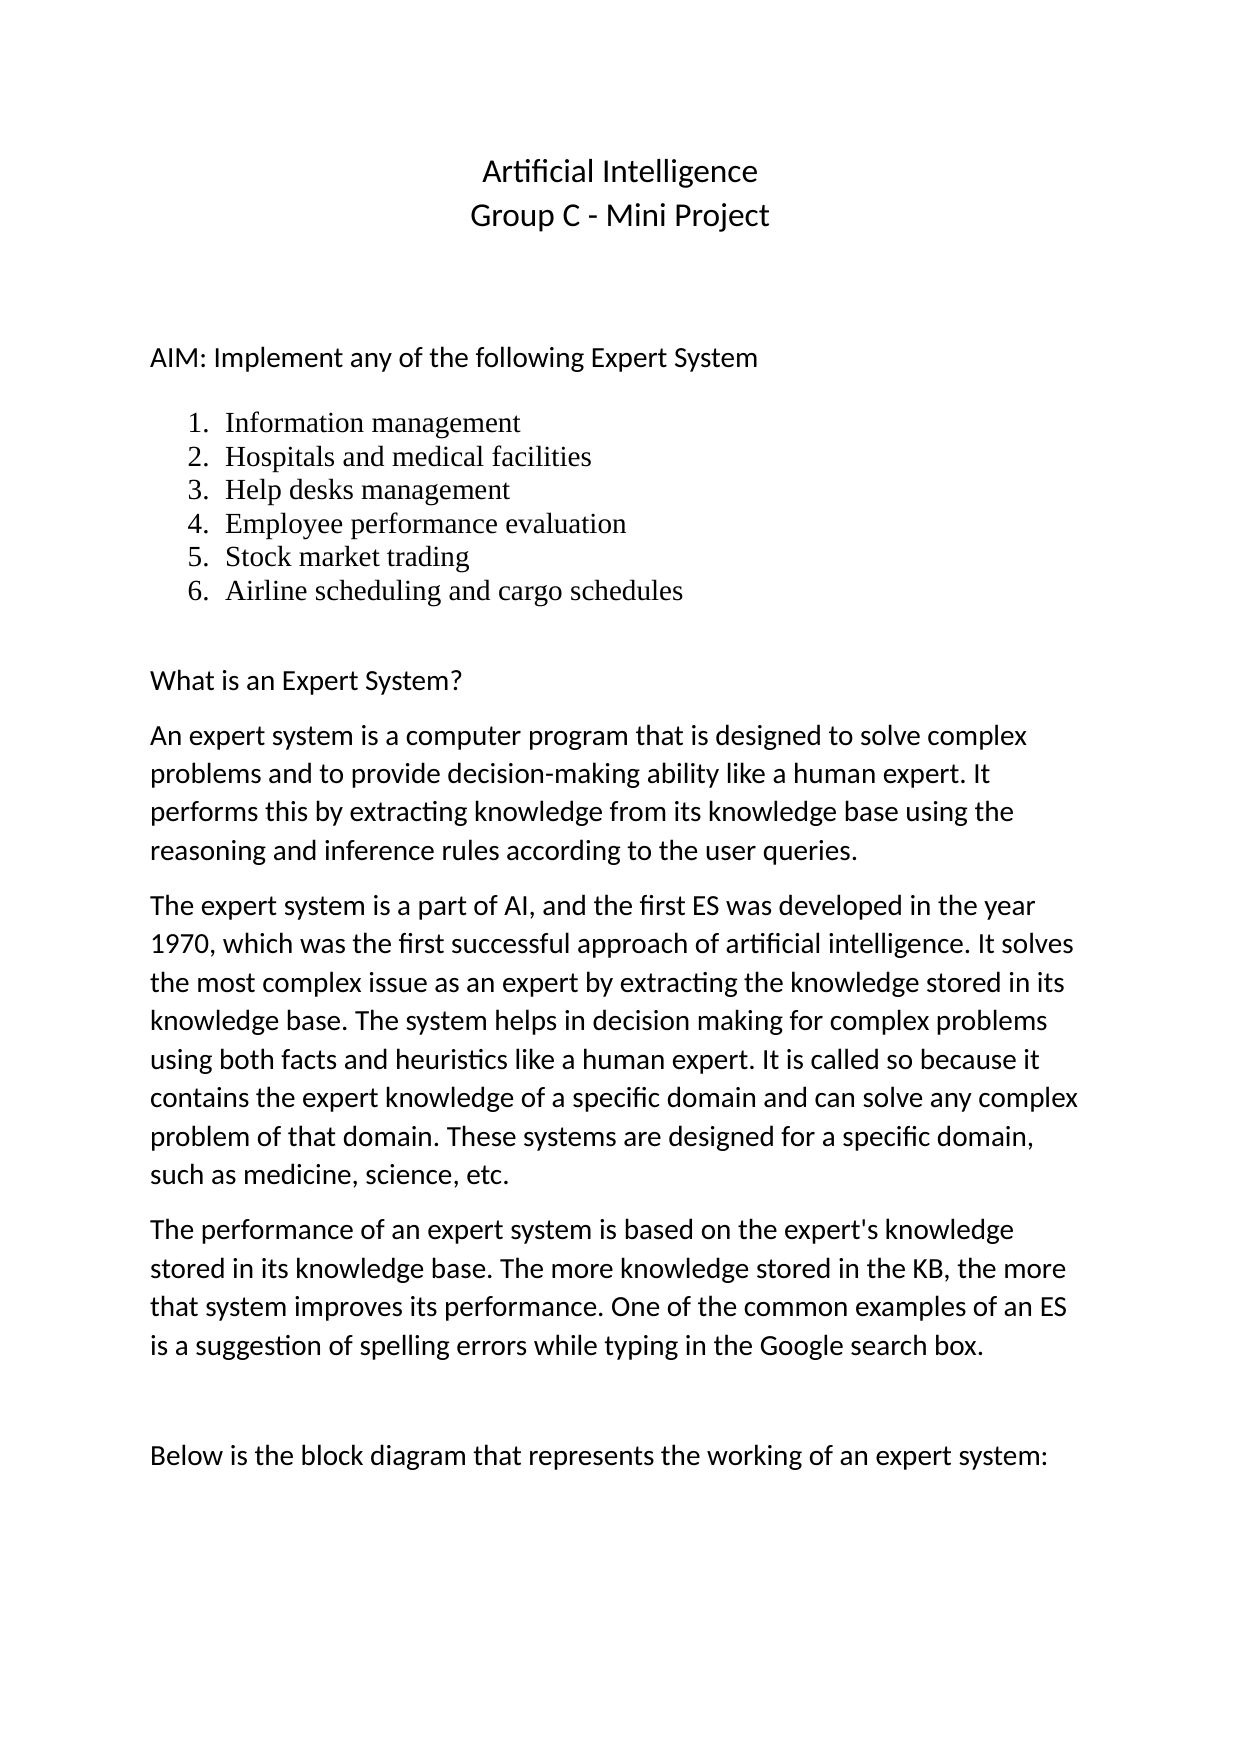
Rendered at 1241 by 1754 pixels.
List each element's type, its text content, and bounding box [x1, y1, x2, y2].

text The expert system is a part of AI, and the first ES was developed in the year 1970, which was the first successful approach of artificial intelligence. It solves the most complex issue as an expert by extracting the knowledge stored in its knowledge base. The system helps in decision making for complex problems using both facts and heuristics like a human expert. It is called so because it contains the expert knowledge of a specific domain and can solve any complex problem of that domain. These systems are designed for a specific domain, such as medicine, science, etc. [150, 887, 1090, 1192]
list Stock market trading [187, 539, 1090, 573]
text An expert system is a computer program that is designed to solve complex problems and to provide decision-making ability like a human expert. It performs this by extracting knowledge from its knowledge base using the reasoning and inference rules according to the user queries. [150, 717, 1090, 868]
list Employee performance evaluation [187, 506, 1090, 539]
list Help desks management [187, 472, 1090, 506]
list Information management [187, 405, 1090, 439]
text What is an Expert System? [150, 662, 1090, 697]
text Artificial Intelligence Group C - Mini Project [150, 150, 1090, 265]
text AIM: Implement any of the following Expert System [150, 339, 1090, 374]
list Airline scheduling and cargo schedules [187, 573, 1090, 606]
text Below is the block diagram that represents the working of an expert system: [150, 1437, 1090, 1472]
text The performance of an expert system is based on the expert's knowledge stored in its knowledge base. The more knowledge stored in the KB, the more that system improves its performance. One of the common examples of an ES is a suggestion of spelling errors while typing in the Google search box. [150, 1211, 1090, 1362]
list Hospitals and medical facilities [187, 439, 1090, 472]
